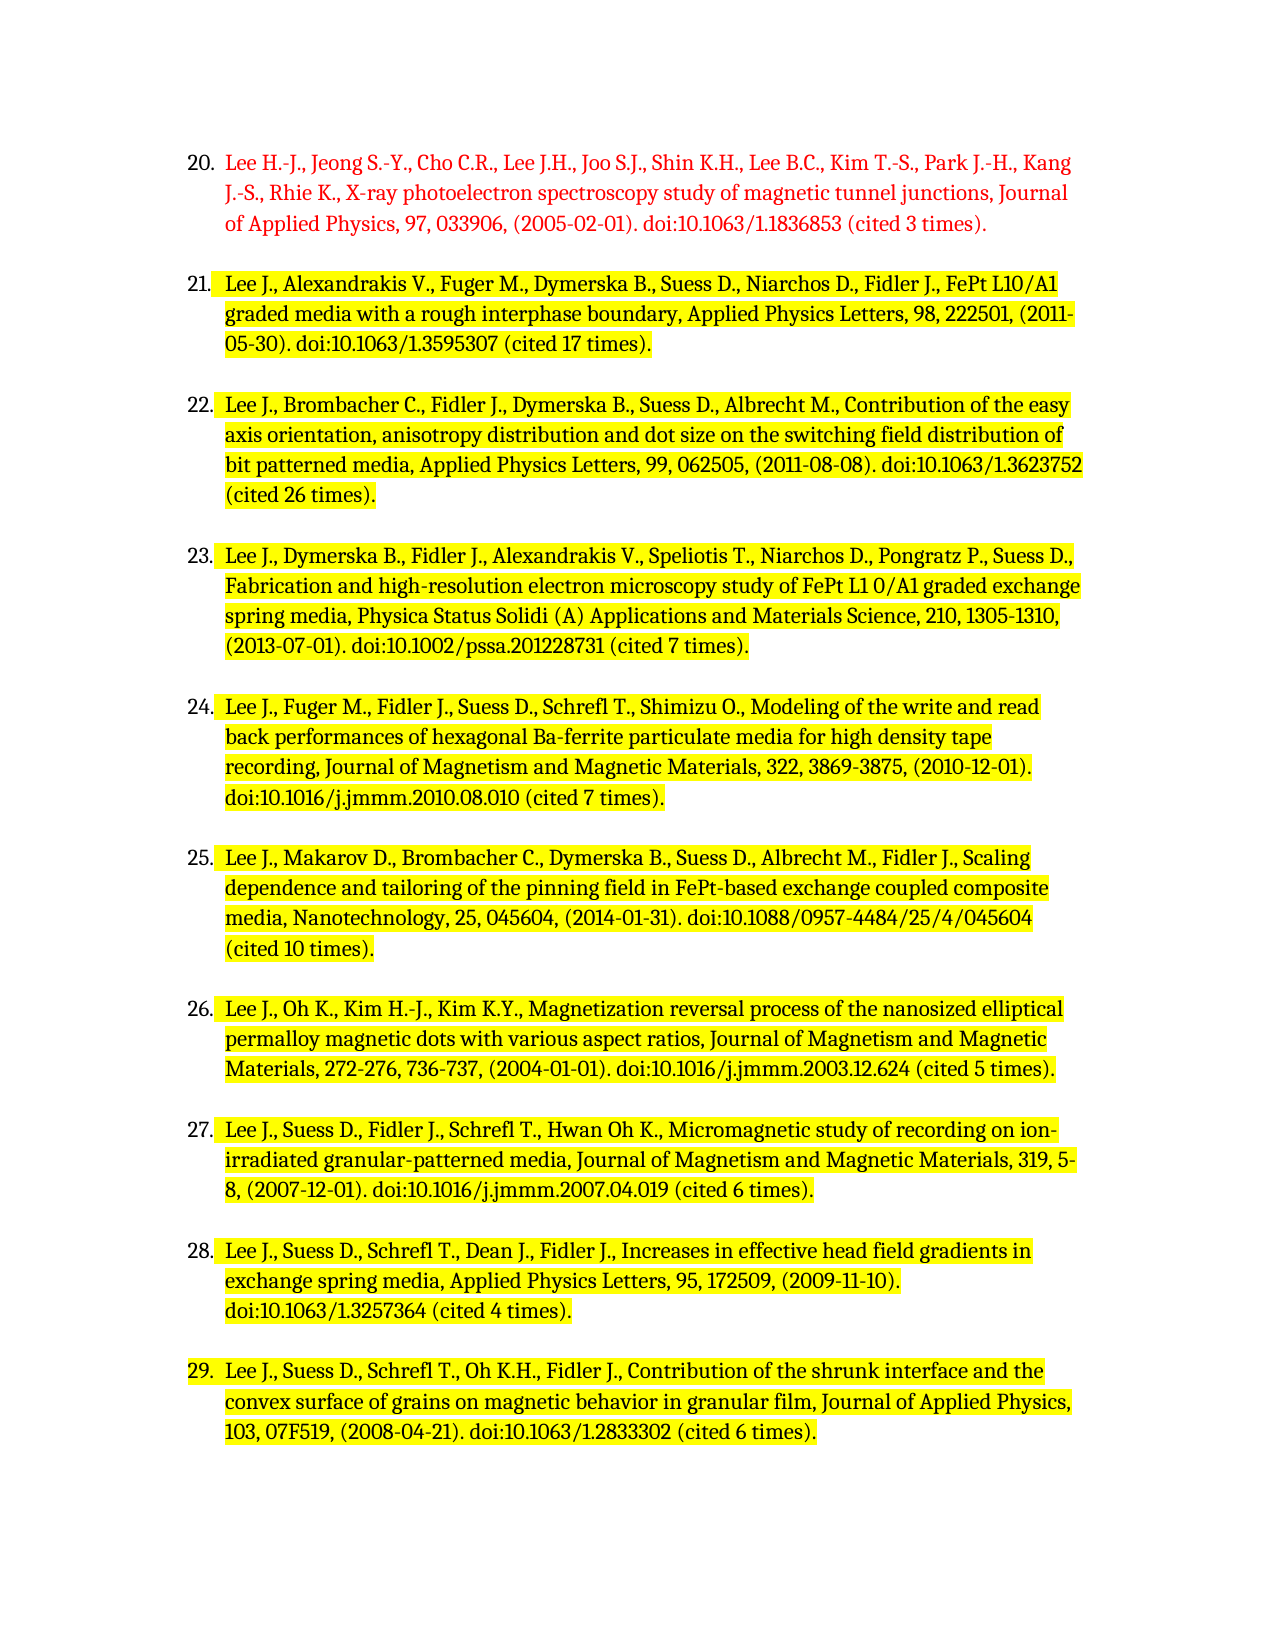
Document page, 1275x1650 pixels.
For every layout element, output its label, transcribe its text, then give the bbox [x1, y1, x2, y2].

list Lee J., Brombacher C., Fidler J., Dymerska B., Suess D., Albrecht M., Contribution of the easy axis orientation, anisotropy distribution and dot size on the switching field distribution of bit patterned media, Applied Physics Letters, 99, 062505, (2011-08-08). doi:10.1063/1.3623752 (cited 26 times). [187, 392, 1087, 539]
list Lee J., Dymerska B., Fidler J., Alexandrakis V., Speliotis T., Niarchos D., Pongratz P., Suess D., Fabrication and high-resolution electron microscopy study of FePt L1 0/A1 graded exchange spring media, Physica Status Solidi (A) Applications and Materials Science, 210, 1305-1310, (2013-07-01). doi:10.1002/pssa.201228731 (cited 7 times). [187, 543, 1087, 690]
list Lee H.-J., Jeong S.-Y., Cho C.R., Lee J.H., Joo S.J., Shin K.H., Lee B.C., Kim T.-S., Park J.-H., Kang J.-S., Rhie K., X-ray photoelectron spectroscopy study of magnetic tunnel junctions, Journal of Applied Physics, 97, 033906, (2005-02-01). doi:10.1063/1.1836853 (cited 3 times). [187, 150, 1087, 267]
list Lee J., Makarov D., Brombacher C., Dymerska B., Suess D., Albrecht M., Fidler J., Scaling dependence and tailoring of the pinning field in FePt-based exchange coupled composite media, Nanotechnology, 25, 045604, (2014-01-31). doi:10.1088/0957-4484/25/4/045604 (cited 10 times). [187, 845, 1087, 992]
list Lee J., Suess D., Fidler J., Schrefl T., Hwan Oh K., Micromagnetic study of recording on ion-irradiated granular-patterned media, Journal of Magnetism and Magnetic Materials, 319, 5-8, (2007-12-01). doi:10.1016/j.jmmm.2007.04.019 (cited 6 times). [187, 1117, 1087, 1234]
list Lee J., Fuger M., Fidler J., Suess D., Schrefl T., Shimizu O., Modeling of the write and read back performances of hexagonal Ba-ferrite particulate media for high density tape recording, Journal of Magnetism and Magnetic Materials, 322, 3869-3875, (2010-12-01). doi:10.1016/j.jmmm.2010.08.010 (cited 7 times). [187, 694, 1087, 841]
list Lee J., Oh K., Kim H.-J., Kim K.Y., Magnetization reversal process of the nanosized elliptical permalloy magnetic dots with various aspect ratios, Journal of Magnetism and Magnetic Materials, 272-276, 736-737, (2004-01-01). doi:10.1016/j.jmmm.2003.12.624 (cited 5 times). [187, 996, 1087, 1113]
list Lee J., Suess D., Schrefl T., Oh K.H., Fidler J., Contribution of the shrunk interface and the convex surface of grains on magnetic behavior in granular film, Journal of Applied Physics, 103, 07F519, (2008-04-21). doi:10.1063/1.2833302 (cited 6 times). [187, 1358, 1087, 1475]
list Lee J., Suess D., Schrefl T., Dean J., Fidler J., Increases in effective head field gradients in exchange spring media, Applied Physics Letters, 95, 172509, (2009-11-10). doi:10.1063/1.3257364 (cited 4 times). [187, 1237, 1087, 1354]
list Lee J., Alexandrakis V., Fuger M., Dymerska B., Suess D., Niarchos D., Fidler J., FePt L10/A1 graded media with a rough interphase boundary, Applied Physics Letters, 98, 222501, (2011-05-30). doi:10.1063/1.3595307 (cited 17 times). [187, 271, 1087, 388]
